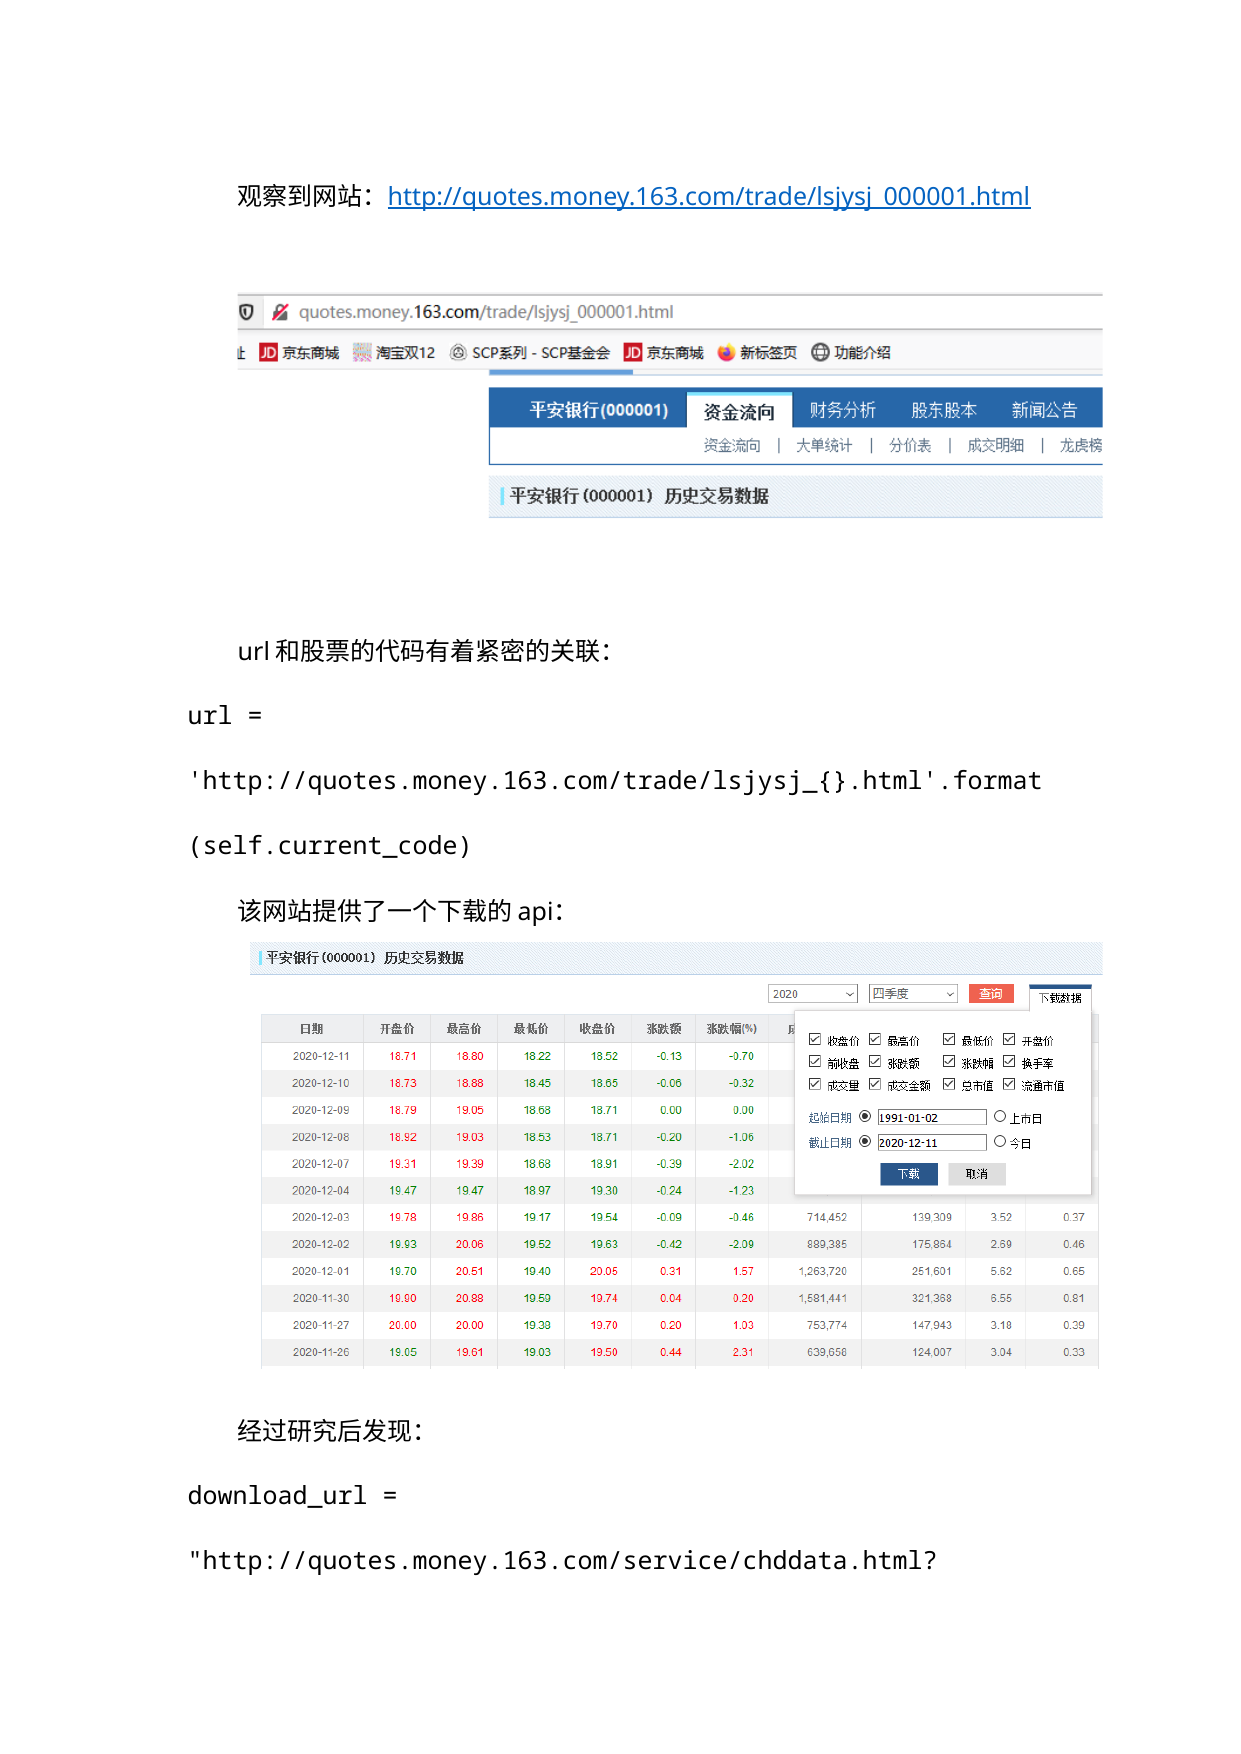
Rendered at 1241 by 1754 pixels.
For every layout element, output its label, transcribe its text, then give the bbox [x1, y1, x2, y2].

text 该网站提供了一个下载的api： [187, 877, 1053, 942]
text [187, 1462, 1053, 1592]
picture [237, 292, 1103, 531]
text url和股票的代码有着紧密的关联： [187, 617, 1053, 682]
text 观察到网站：http://quotes.money.163.com/trade/lsjysj_000001.html [187, 162, 1053, 227]
text url = 'http://quotes.money.163.com/trade/lsjysj_{}.html'.format(self.current_code) [187, 682, 1053, 877]
picture [237, 942, 1103, 1369]
text 经过研究后发现： [187, 1397, 1053, 1462]
